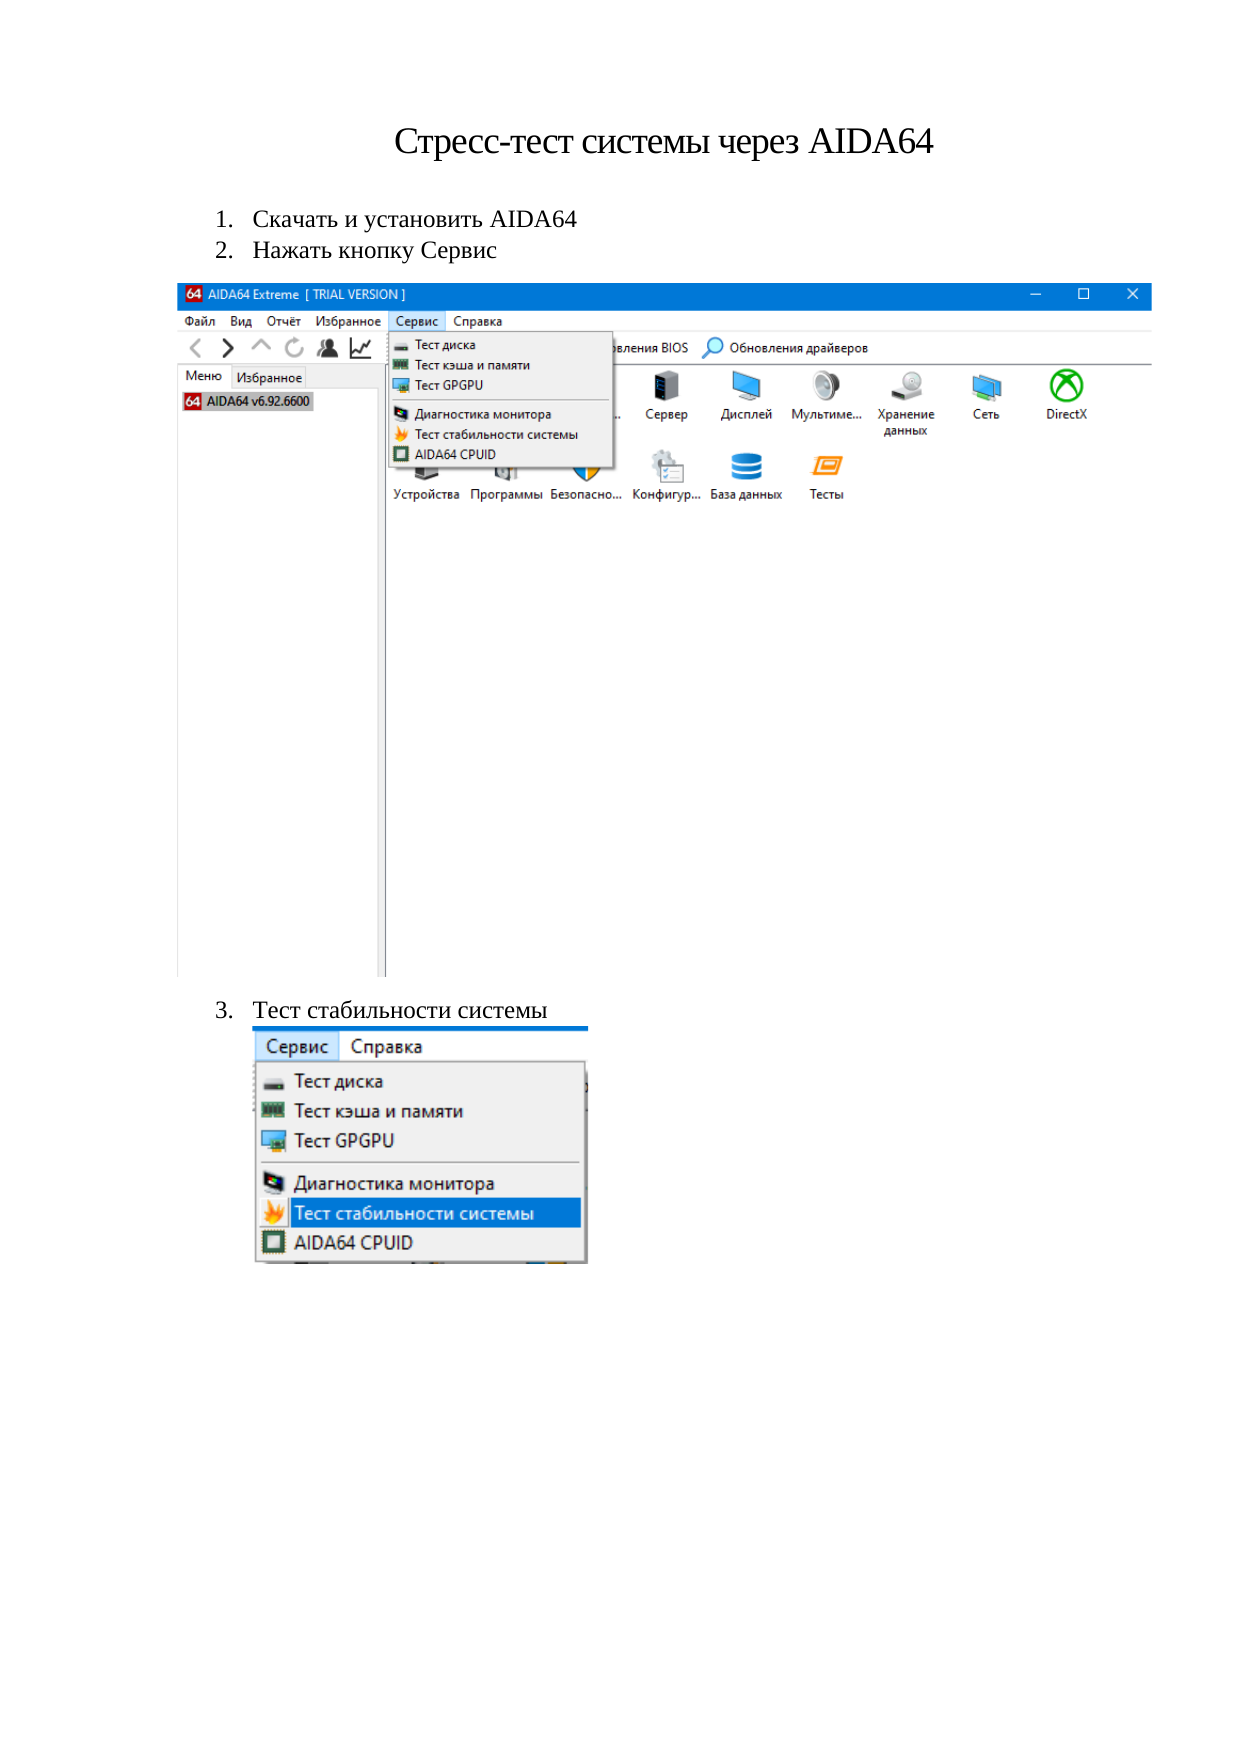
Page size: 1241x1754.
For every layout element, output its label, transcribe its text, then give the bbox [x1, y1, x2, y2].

picture [177, 283, 1152, 977]
picture [252, 1026, 589, 1264]
list Нажать кнопку Сервис [215, 235, 1152, 264]
title Стресс-тест системы через AIDA64 [177, 118, 1152, 161]
list Скачать и установить AIDA64 [215, 204, 1152, 233]
list Тест стабильности системы [215, 995, 1152, 1024]
